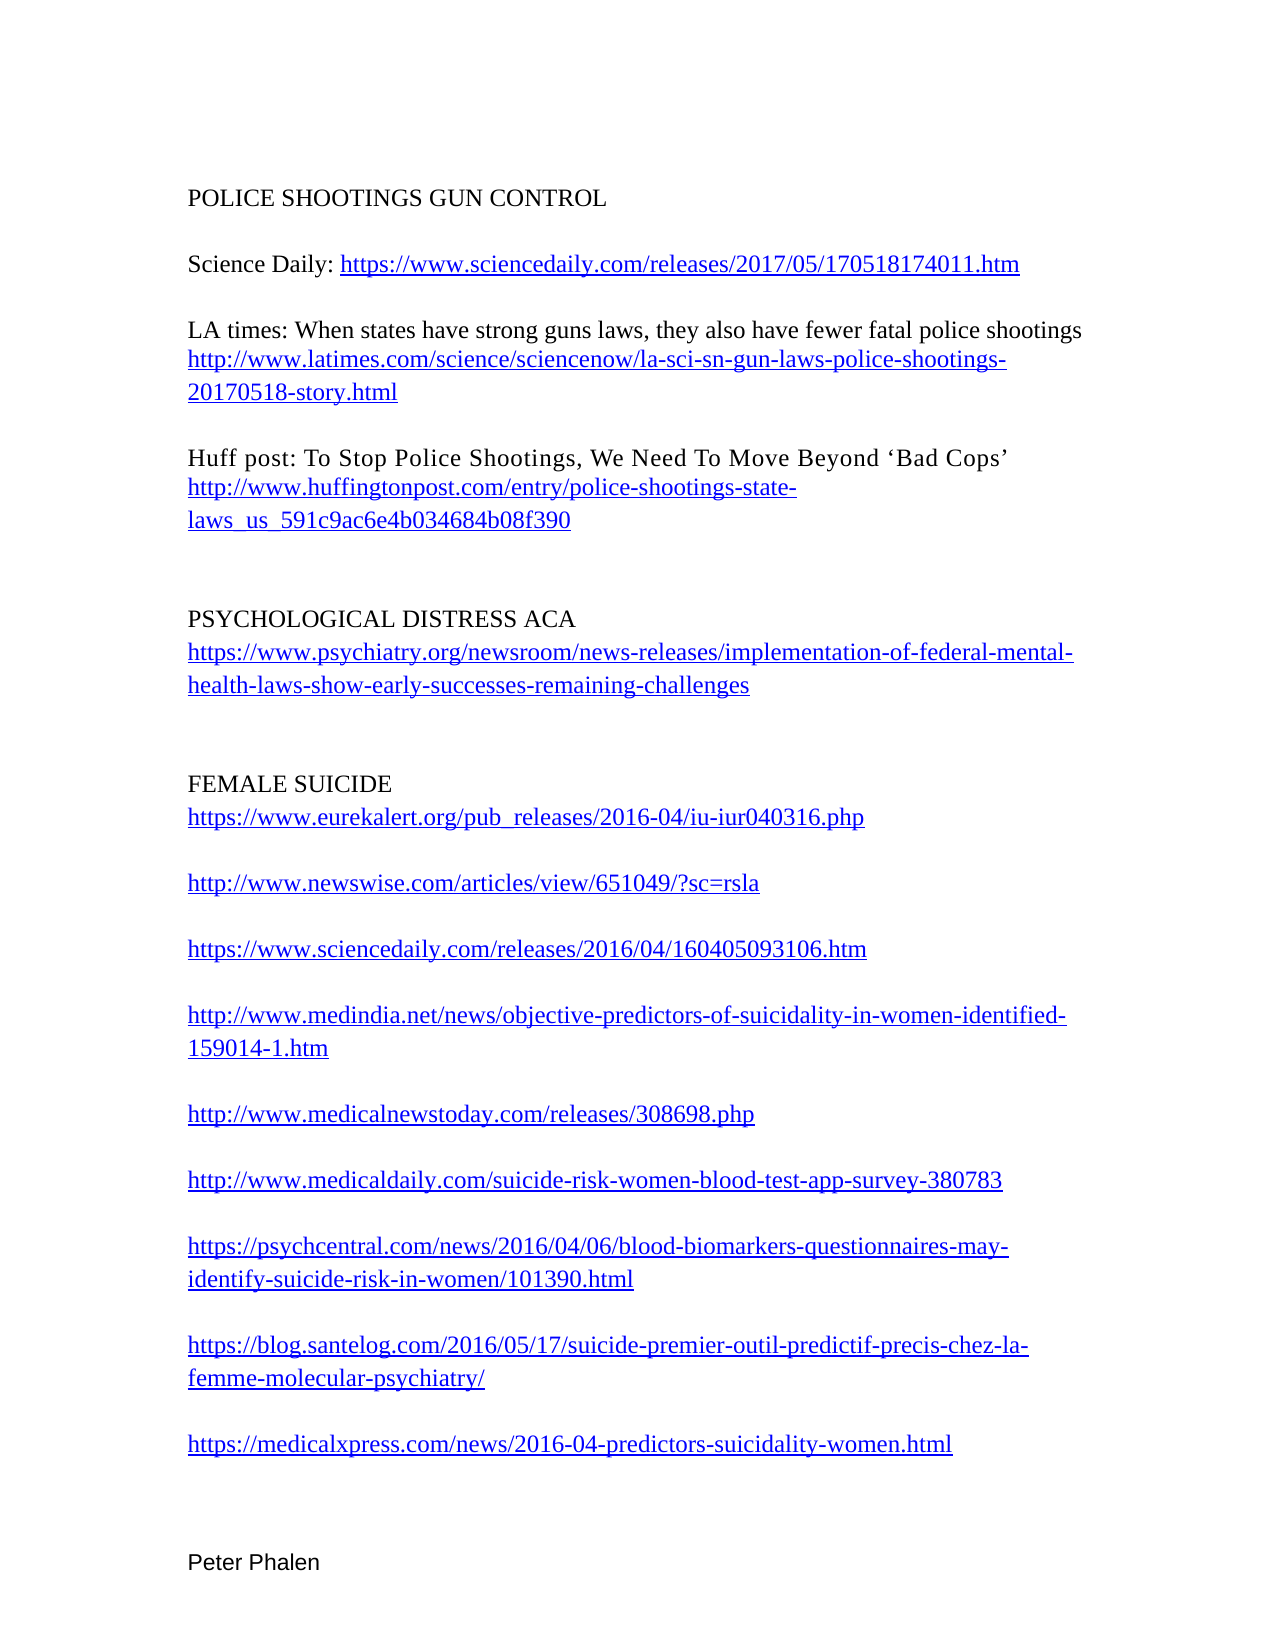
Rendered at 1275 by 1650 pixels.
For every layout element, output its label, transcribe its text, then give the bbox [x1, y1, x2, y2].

text http://www.medindia.net/news/objective-predictors-of-suicidality-in-women-identified-159014-1.htm [187, 1000, 1087, 1062]
text https://www.sciencedaily.com/releases/2016/04/160405093106.htm [187, 934, 1087, 963]
text https://www.psychiatry.org/newsroom/news-releases/implementation-of-federal-mental-health-laws-show-early-successes-remaining-challenges [187, 637, 1087, 698]
text http://www.medicalnewstoday.com/releases/308698.php [187, 1099, 1087, 1128]
text http://www.medicaldaily.com/suicide-risk-women-blood-test-app-survey-380783 [187, 1165, 1087, 1194]
text https://blog.santelog.com/2016/05/17/suicide-premier-outil-predictif-precis-chez-la-femme-molecular-psychiatry/ [187, 1330, 1087, 1392]
text FEMALE SUICIDE [187, 769, 1087, 798]
text https://www.eurekalert.org/pub_releases/2016-04/iu-iur040316.php [187, 802, 1087, 831]
text http://www.newswise.com/articles/view/651049/?sc=rsla [187, 868, 1087, 897]
text Huff post: To Stop Police Shootings, We Need To Move Beyond ‘Bad Cops’ [187, 443, 1087, 472]
text http://www.huffingtonpost.com/entry/police-shootings-state-laws_us_591c9ac6e4b034684b08f390 [187, 472, 1087, 533]
text https://psychcentral.com/news/2016/04/06/blood-biomarkers-questionnaires-may-identify-suicide-risk-in-women/101390.html [187, 1231, 1087, 1293]
text http://www.latimes.com/science/sciencenow/la-sci-sn-gun-laws-police-shootings-20170518-story.html [187, 344, 1087, 406]
text https://medicalxpress.com/news/2016-04-predictors-suicidality-women.html [187, 1429, 1087, 1458]
text POLICE SHOOTINGS GUN CONTROL [187, 183, 1087, 212]
text PSYCHOLOGICAL DISTRESS ACA [187, 604, 1087, 632]
text Science Daily: https://www.sciencedaily.com/releases/2017/05/170518174011.htm [187, 249, 1087, 278]
